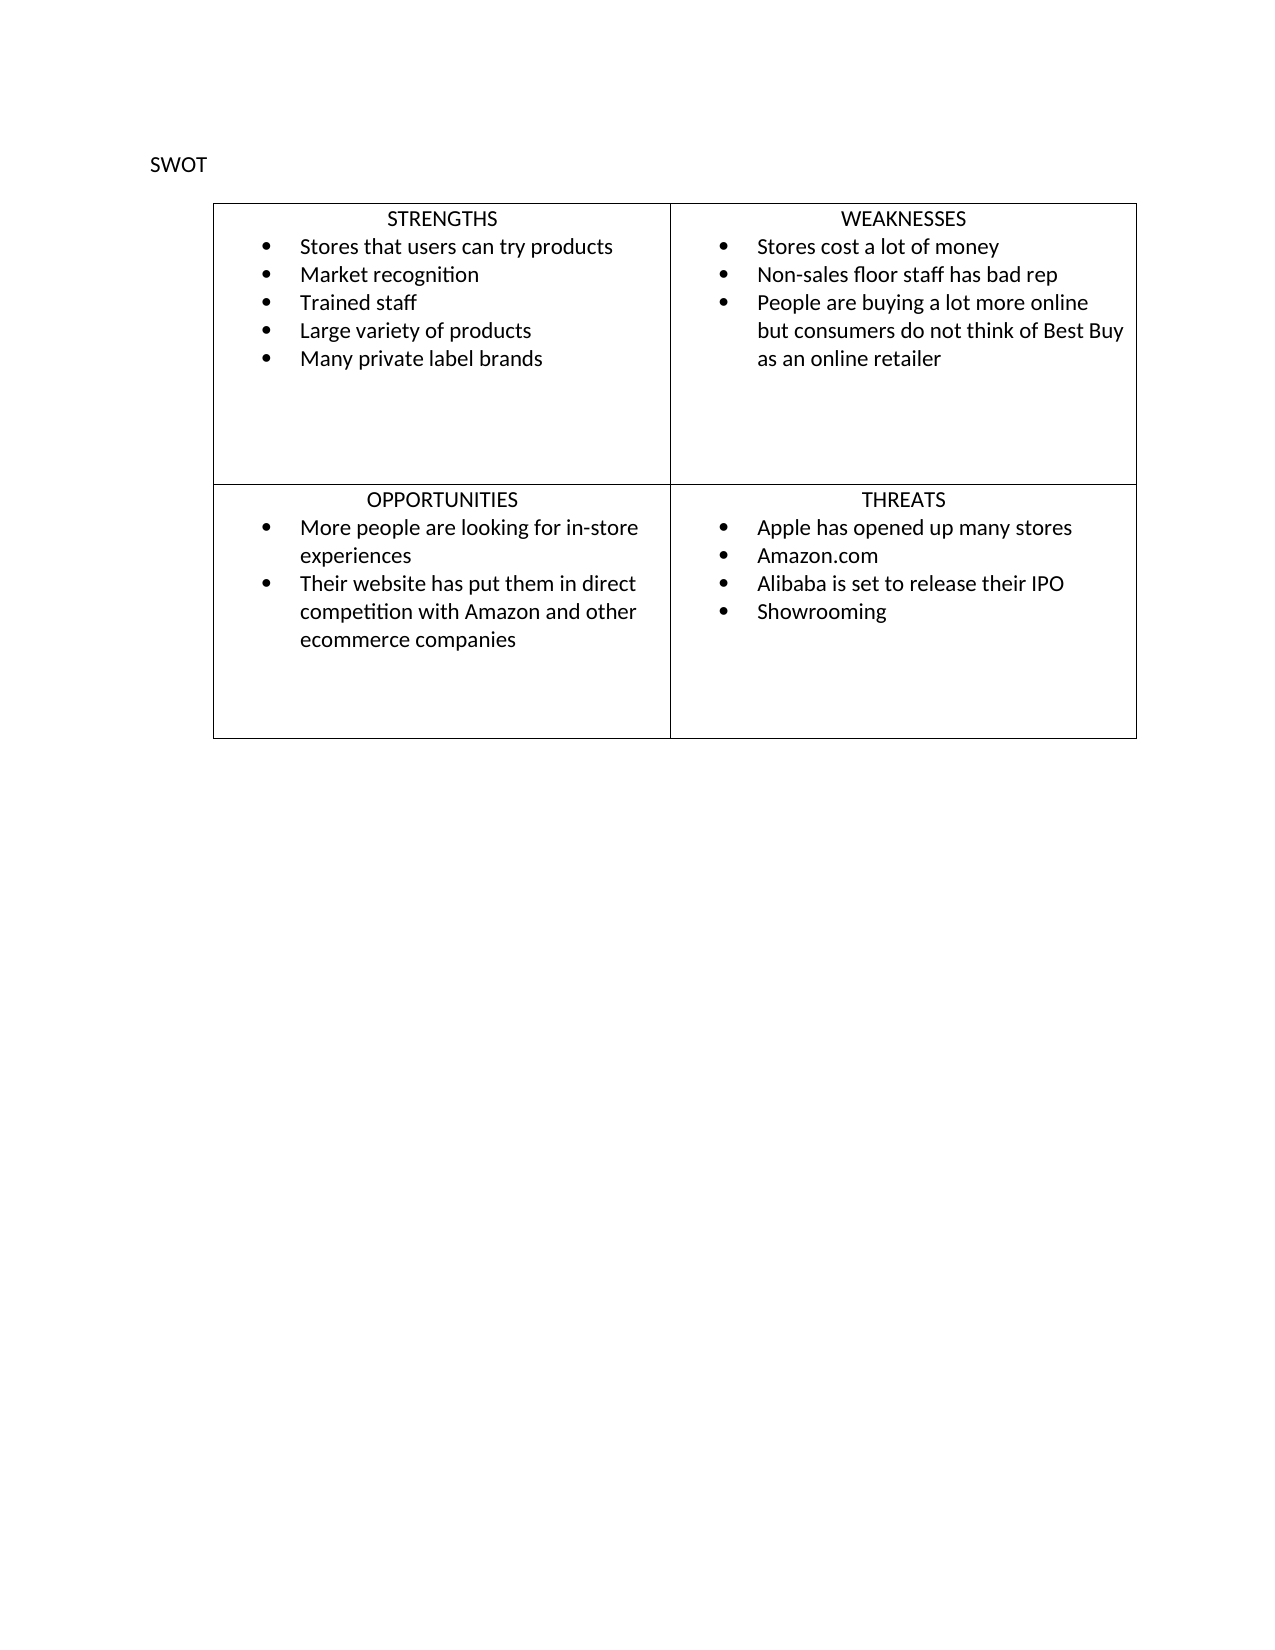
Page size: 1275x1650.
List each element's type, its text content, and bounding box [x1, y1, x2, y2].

table_cell THREATS Apple has opened up many stores Amazon.com Alibaba is set to release their IPO Showrooming [671, 485, 1136, 737]
table_header STRENGTHS Stores that users can try products Market recognition Trained staff Large variety of products Many private label brands [214, 204, 670, 484]
table_header WEAKNESSES Stores cost a lot of money Non-sales floor staff has bad rep People are buying a lot more online but consumers do not think of Best Buy as an online retailer [671, 204, 1136, 484]
table_cell OPPORTUNITIES More people are looking for in-store experiences Their website has put them in direct competition with Amazon and other ecommerce companies [214, 485, 670, 737]
text SWOT [150, 150, 1125, 178]
